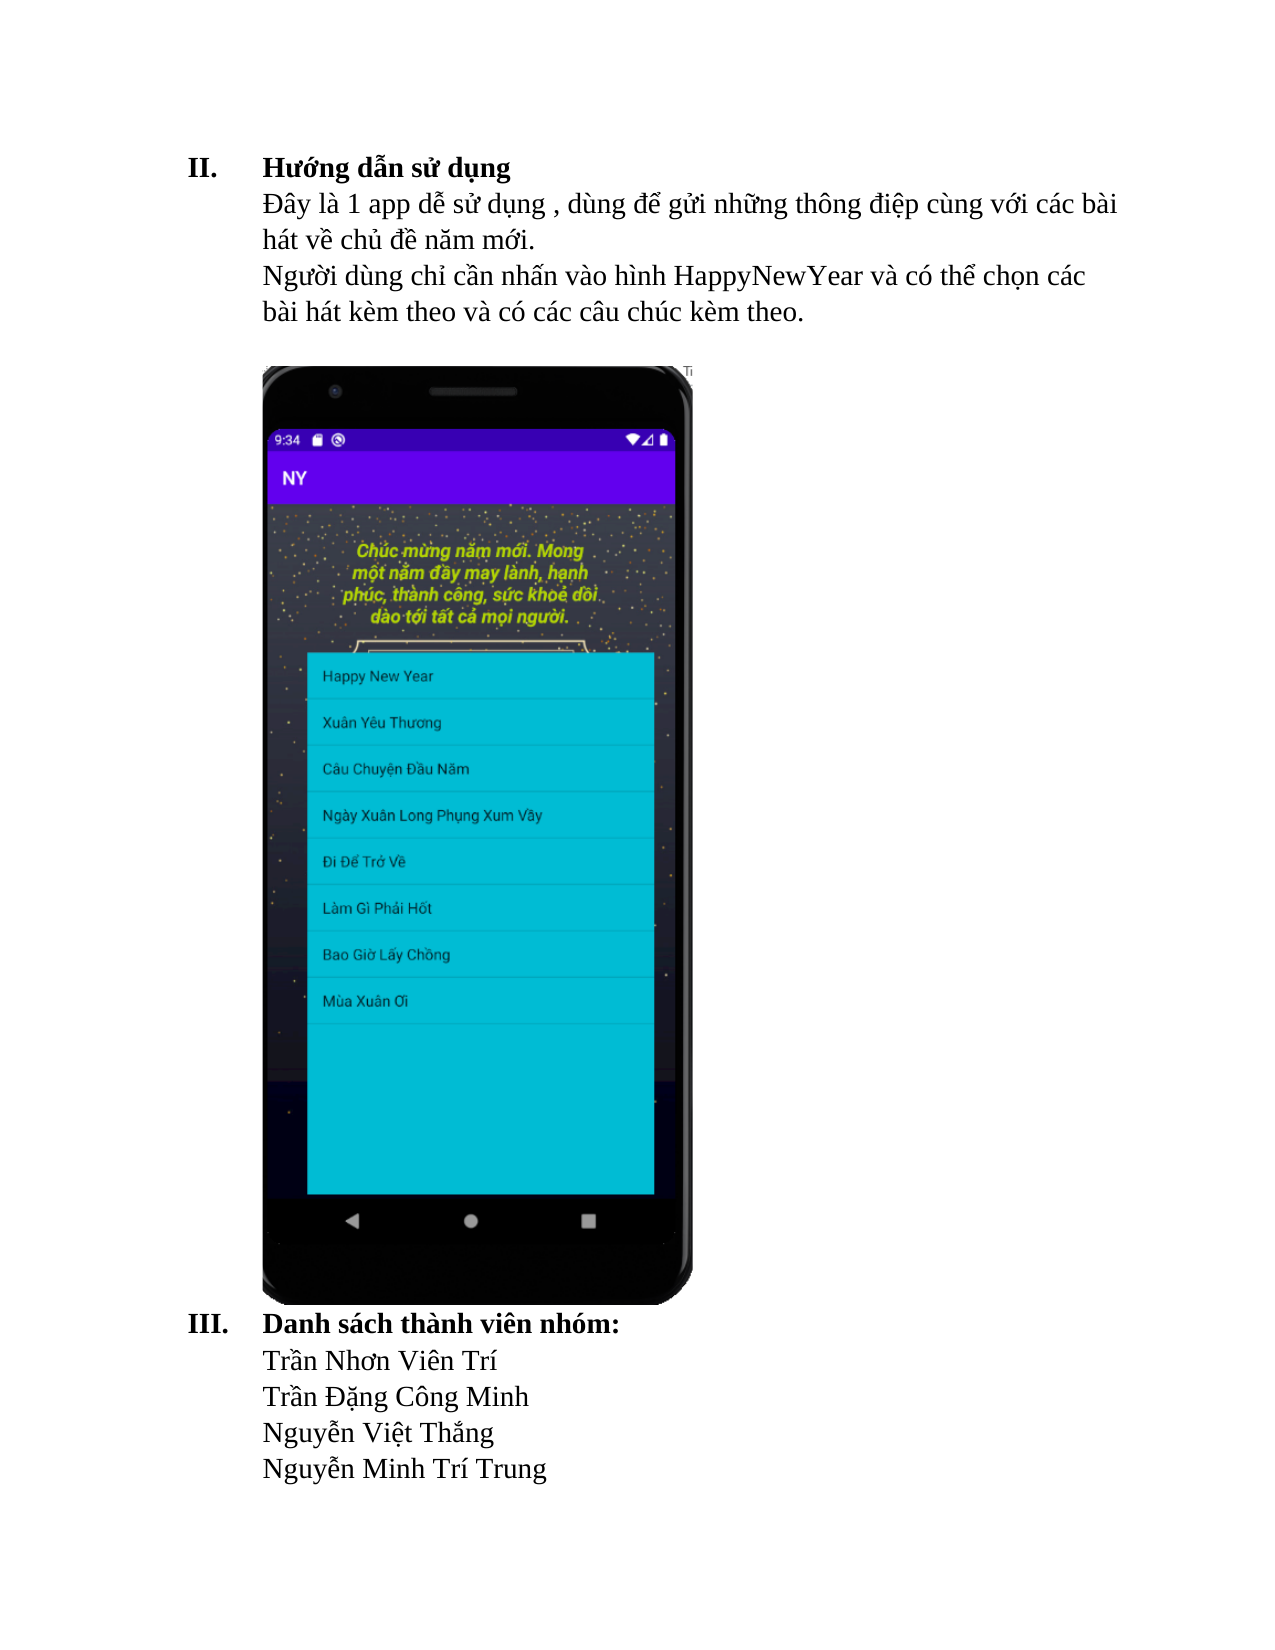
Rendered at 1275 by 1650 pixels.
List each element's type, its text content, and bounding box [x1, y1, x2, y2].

list Nguyễn Minh Trí Trung [262, 1451, 1125, 1485]
list Trần Đặng Công Minh [262, 1379, 1125, 1412]
picture [262, 366, 693, 1305]
list Hướng dẫn sử dụng [187, 150, 1125, 183]
list Người dùng chỉ cần nhấn vào hình HappyNewYear và có thể chọn các bài hát kèm theo và có các câu chúc kèm theo. [262, 258, 1125, 328]
list Trần Nhơn Viên Trí [262, 1343, 1125, 1376]
list Nguyễn Việt Thắng [262, 1415, 1125, 1448]
list Danh sách thành viên nhóm: [187, 1307, 1125, 1340]
list Đây là 1 app dễ sử dụng , dùng để gửi những thông điệp cùng với các bài hát về chủ đề năm mới. [262, 186, 1125, 256]
